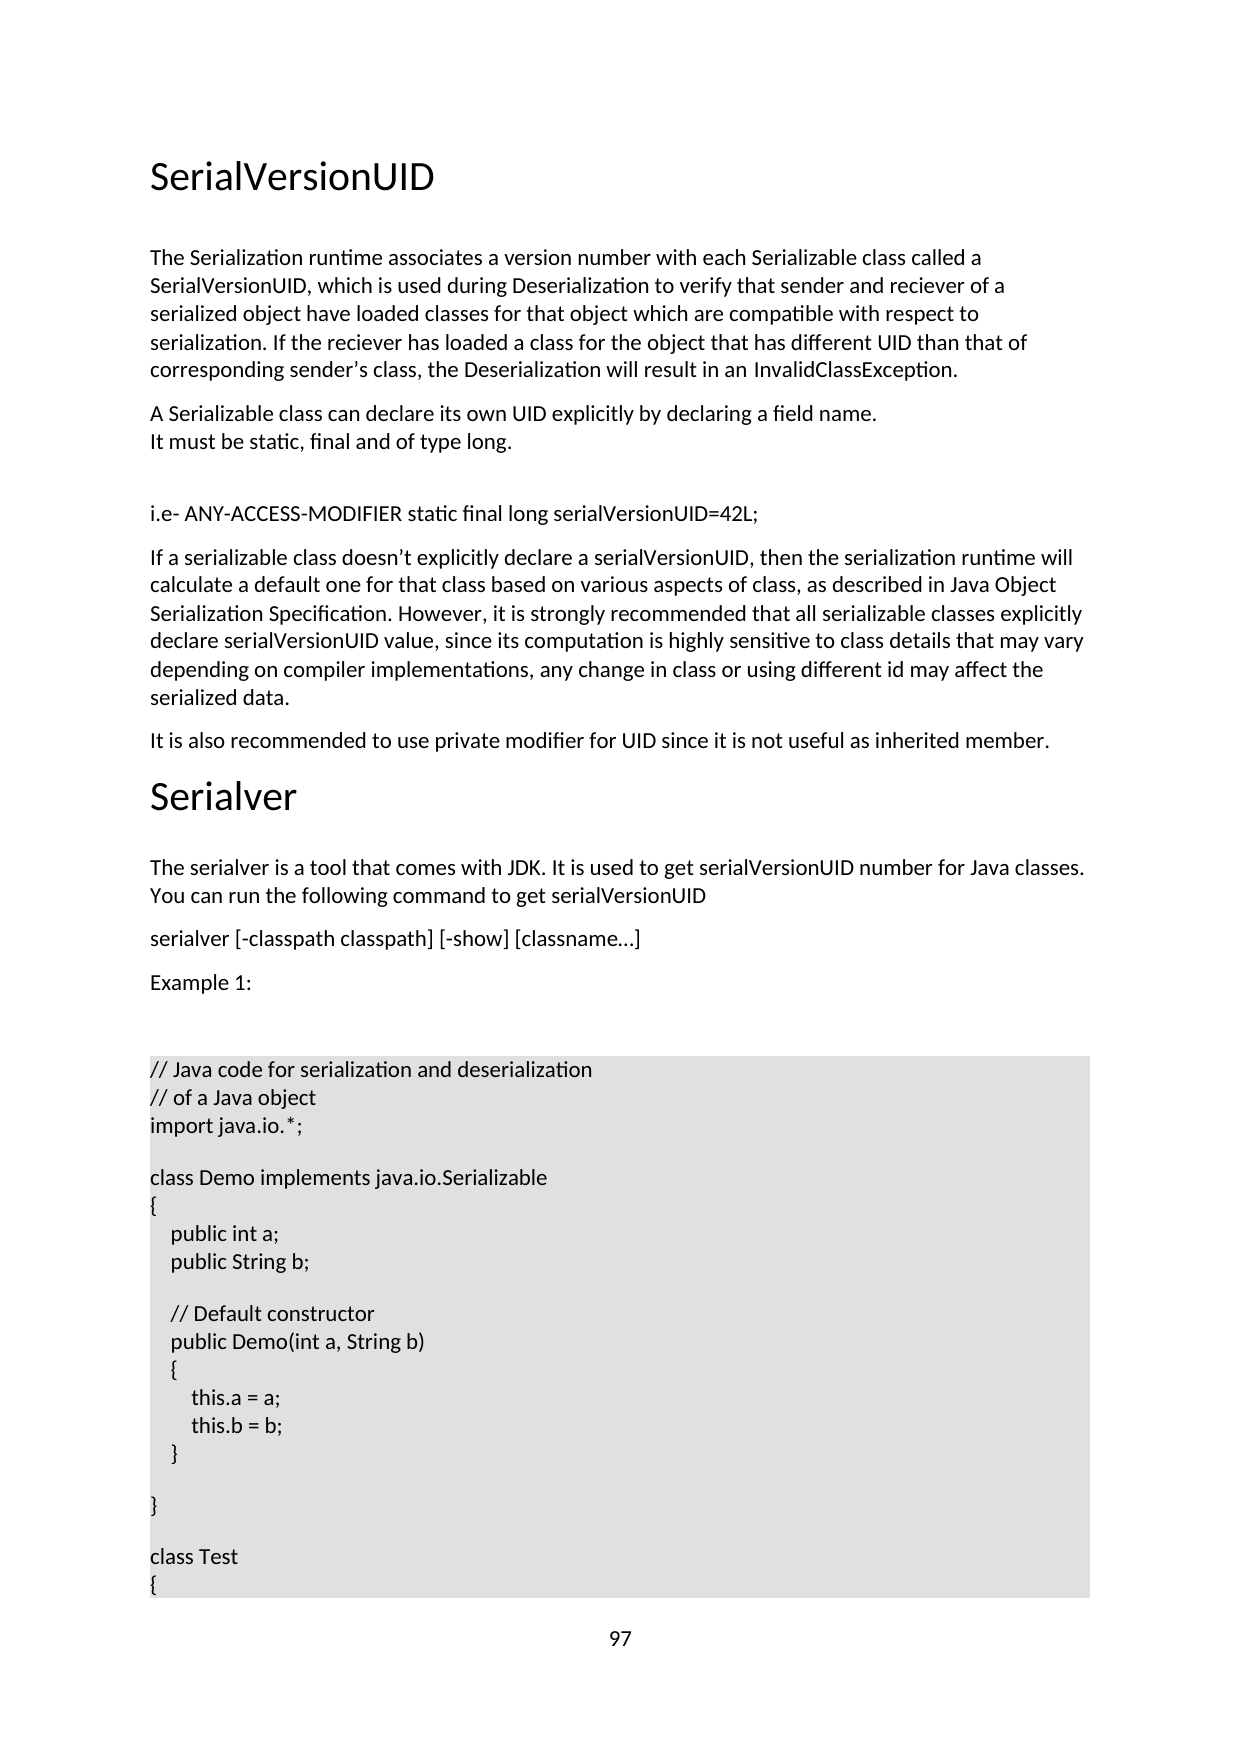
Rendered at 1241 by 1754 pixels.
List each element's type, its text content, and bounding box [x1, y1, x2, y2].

text The serialver is a tool that comes with JDK. It is used to get serialVersionUID number for Java classes. You can run the following command to get serialVersionUID [150, 825, 1090, 909]
text } [150, 1491, 1090, 1519]
text serialver [-classpath classpath] [-show] [classname…] [150, 924, 1090, 953]
text { [150, 1355, 1090, 1383]
text i.e- ANY-ACCESS-MODIFIER static final long serialVersionUID=42L; [150, 471, 1090, 527]
subtitle Serialver [150, 770, 1090, 821]
text { [150, 1191, 1090, 1219]
text If a serializable class doesn’t explicitly declare a serialVersionUID, then the serialization runtime will calculate a default one for that class based on various aspects of class, as described in Java Object Serialization Specification. However, it is strongly recommended that all serializable classes explicitly declare serialVersionUID value, since its computation is highly sensitive to class details that may vary depending on compiler implementations, any change in class or using different id may affect the serialized data. [150, 543, 1090, 711]
text class Demo implements java.io.Serializable [150, 1163, 1090, 1191]
text public Demo(int a, String b) [150, 1327, 1090, 1355]
text public int a; [150, 1219, 1090, 1247]
text The Serialization runtime associates a version number with each Serializable class called a SerialVersionUID, which is used during Deserialization to verify that sender and reciever of a serialized object have loaded classes for that object which are compatible with respect to serialization. If the reciever has loaded a class for the object that has different UID than that of corresponding sender’s class, the Deserialization will result in an InvalidClassException. [150, 243, 1090, 384]
text // Default constructor [150, 1299, 1090, 1327]
text // of a Java object [150, 1083, 1090, 1112]
text import java.io.*; [150, 1112, 1090, 1139]
text this.b = b; [150, 1411, 1090, 1439]
text } [150, 1439, 1090, 1467]
text this.a = a; [150, 1383, 1090, 1411]
text // Java code for serialization and deserialization [150, 1056, 1090, 1083]
text { [150, 1570, 1090, 1598]
text public String b; [150, 1247, 1090, 1275]
text It is also recommended to use private modifier for UID since it is not useful as inherited member. [150, 726, 1090, 754]
subtitle SerialVersionUID [150, 150, 1090, 241]
text Example 1: [150, 968, 1090, 996]
text A Serializable class can declare its own UID explicitly by declaring a field name. It must be static, final and of type long. [150, 399, 1090, 455]
text class Test [150, 1542, 1090, 1570]
